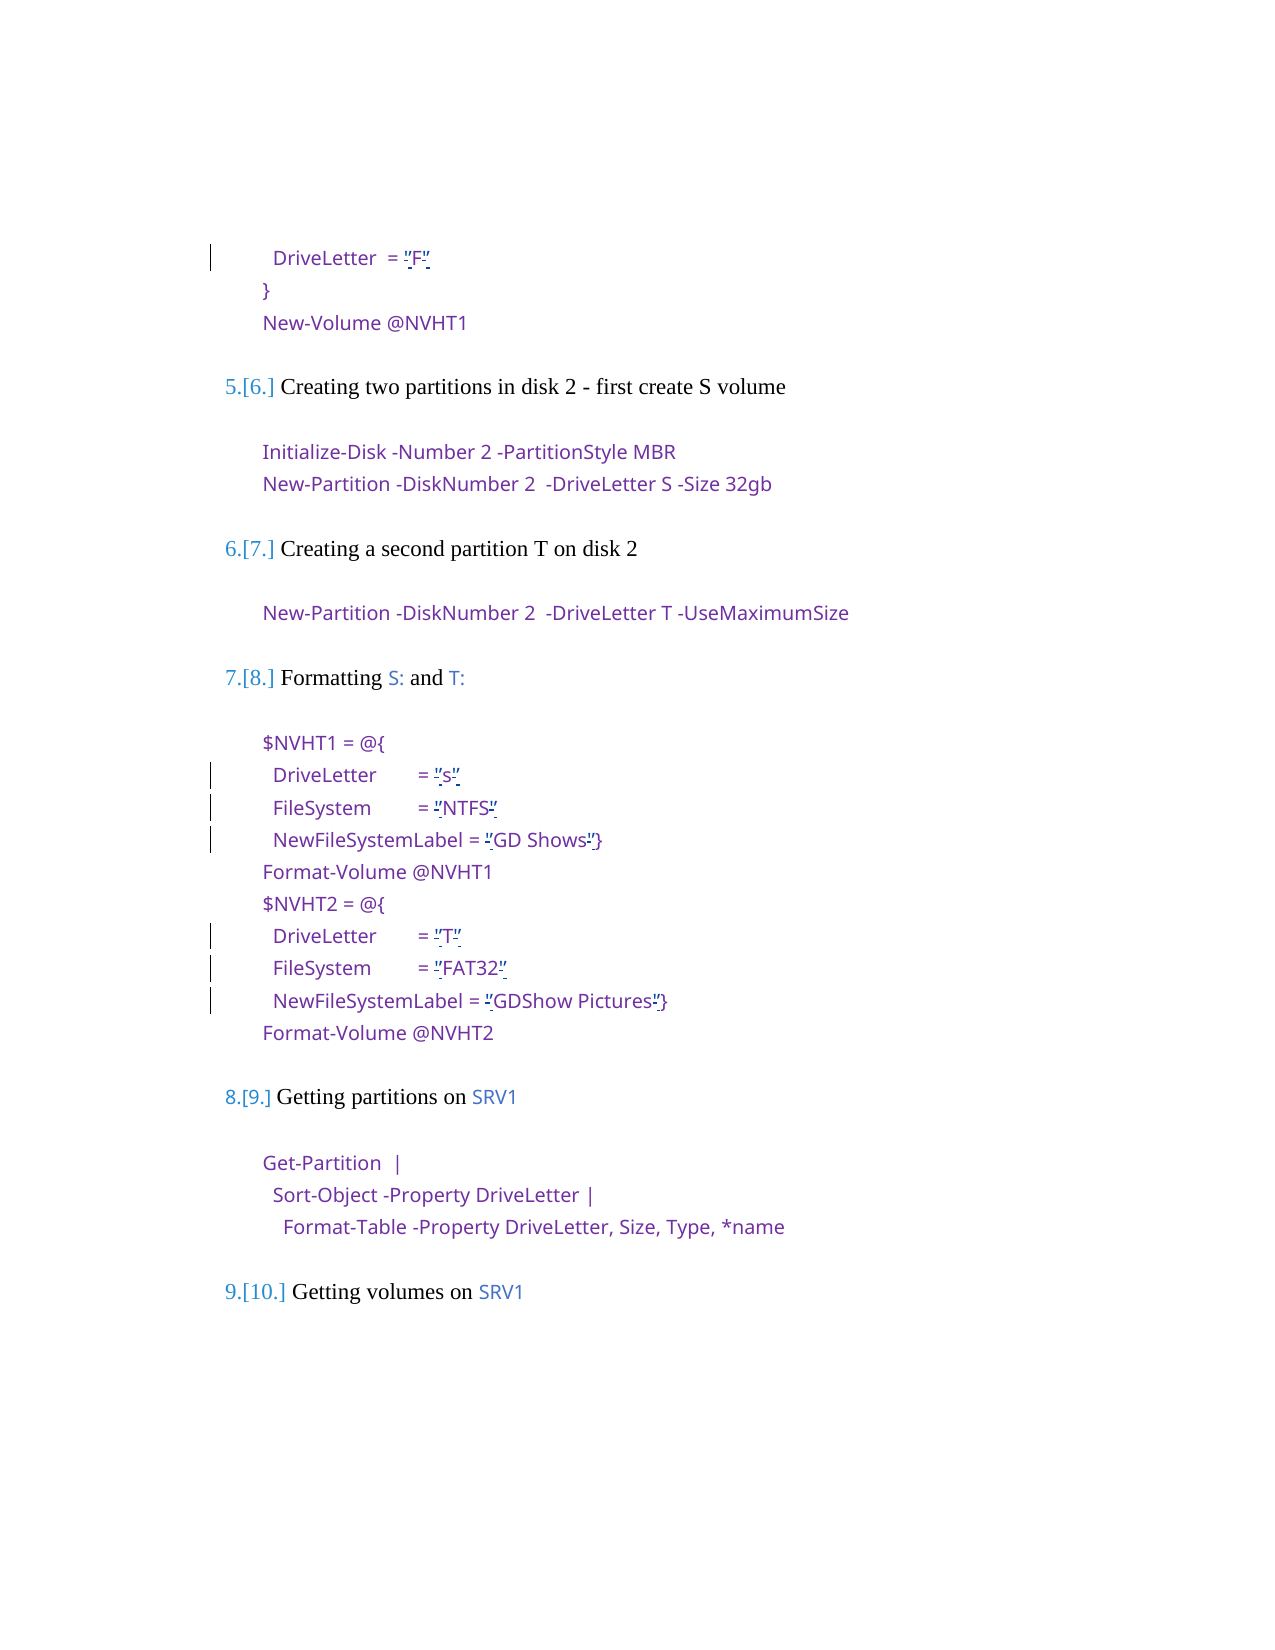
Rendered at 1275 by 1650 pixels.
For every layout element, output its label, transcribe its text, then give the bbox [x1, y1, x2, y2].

text Getting volumes on SRV1 [225, 1278, 1050, 1305]
text $NVHT2 = @{ [262, 890, 1050, 917]
text Format-Volume @NVHT1 [262, 858, 1050, 885]
text $NVHT1 = @{ [262, 729, 1050, 756]
text Creating a second partition T on disk 2 [225, 534, 1050, 561]
text Format-Table -Property DriveLetter, Size, Type, *name [262, 1213, 1050, 1240]
text DriveLetter = F [262, 244, 1050, 271]
text DriveLetter = T [262, 922, 1050, 949]
text Getting partitions on SRV1 [225, 1083, 1050, 1111]
text Sort-Object -Property DriveLetter | [262, 1181, 1050, 1208]
text } [262, 277, 1050, 304]
text New-Partition -DiskNumber 2 -DriveLetter T -UseMaximumSize [262, 599, 1050, 626]
text Formatting S: and T: [225, 664, 1050, 691]
text Initialize-Disk -Number 2 -PartitionStyle MBR [262, 438, 1050, 465]
text FileSystem = FAT32 [262, 955, 1050, 982]
text DriveLetter = s [262, 762, 1050, 788]
text NewFileSystemLabel = GD Shows} [262, 826, 1050, 853]
text Format-Volume @NVHT2 [262, 1019, 1050, 1046]
text New-Partition -DiskNumber 2 -DriveLetter S -Size 32gb [262, 470, 1050, 497]
text Creating two partitions in disk 2 - first create S volume [225, 373, 1050, 399]
text Get-Partition | [262, 1149, 1050, 1176]
text FileSystem = NTFS [262, 794, 1050, 821]
text New-Volume @NVHT1 [262, 309, 1050, 336]
text NewFileSystemLabel = GDShow Pictures} [262, 987, 1050, 1014]
